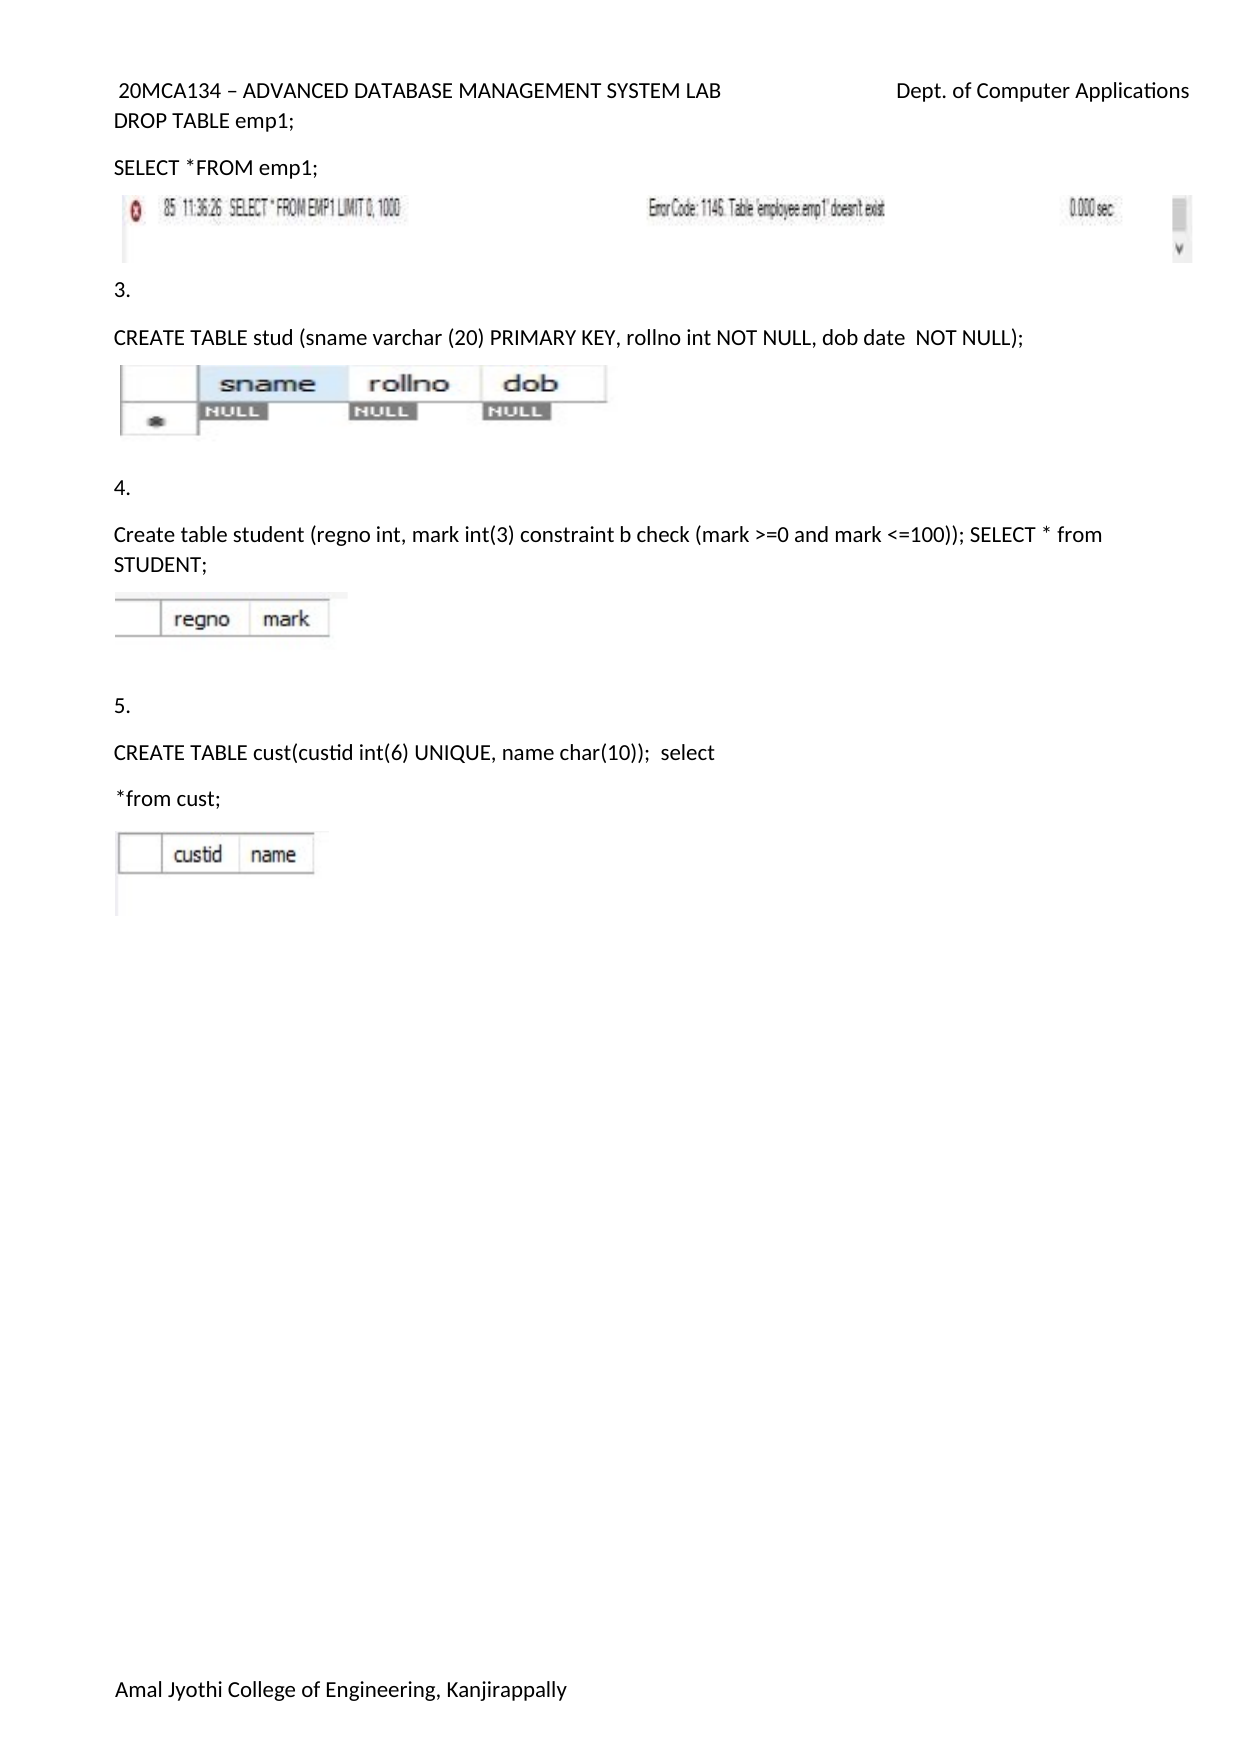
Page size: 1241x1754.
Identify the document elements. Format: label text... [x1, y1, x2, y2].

text Create table student (regno int, mark int(3) constraint b check (mark >=0 and mark <=100)); SELECT * from [113, 520, 1201, 548]
text DROP TABLE emp1; [113, 106, 1201, 134]
picture [120, 365, 633, 461]
text 4. [113, 473, 1201, 501]
text CREATE TABLE cust(custid int(6) UNIQUE, name char(10)); select *from cust; [113, 738, 718, 813]
text SELECT *FROM emp1; [113, 153, 1201, 181]
text 5. [113, 691, 1201, 719]
text 3. [113, 276, 1201, 304]
text STUDENT; [113, 550, 1201, 578]
picture [115, 831, 329, 916]
picture [121, 195, 1193, 263]
text CREATE TABLE stud (sname varchar (20) PRIMARY KEY, rollno int NOT NULL, dob date NOT NULL); [113, 323, 1201, 351]
picture [115, 592, 348, 679]
